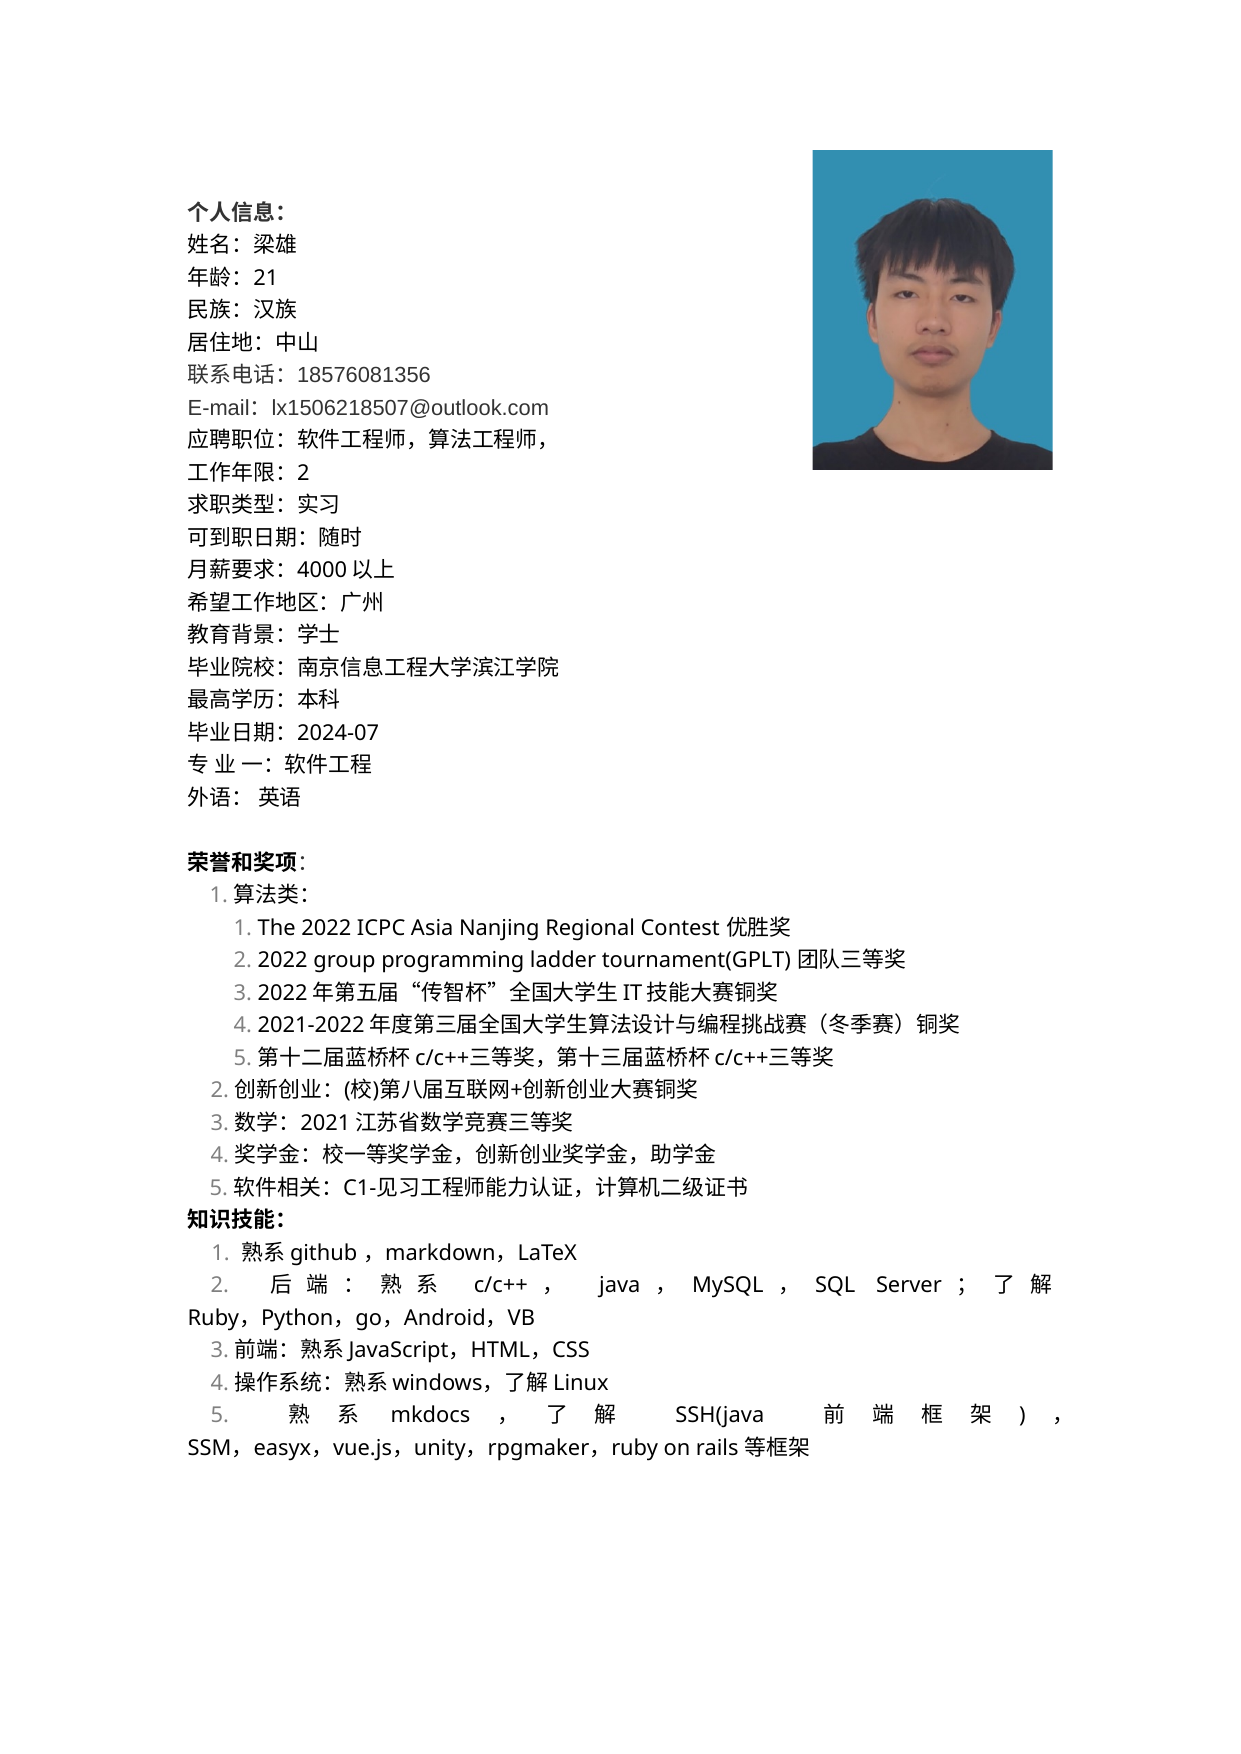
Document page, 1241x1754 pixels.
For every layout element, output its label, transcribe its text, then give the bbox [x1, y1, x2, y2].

text 求职类型：实习 [187, 487, 1053, 519]
text 1. 算法类： 1. The 2022 ICPC Asia Nanjing Regional Contest 优胜奖 2. 2022 group programming ladder tournament(GPLT) 团队三等奖 3. 2022年第五届“传智杯”全国大学生IT技能大赛铜奖 4. 2021-2022年度第三届全国大学生算法设计与编程挑战赛（冬季赛）铜奖 5. 第十二届蓝桥杯c/c++三等奖，第十三届蓝桥杯c/c++三等奖 2. 创新创业：(校)第八届互联网+创新创业大赛铜奖 3. 数学：2021江苏省数学竞赛三等奖 4. 奖学金：校一等奖学金，创新创业奖学金，助学金 [187, 877, 1053, 1169]
text 姓名：梁雄 [187, 227, 812, 259]
text 毕业院校：南京信息工程大学滨江学院 [187, 649, 1053, 682]
text 应聘职位：软件工程师，算法工程师， [187, 422, 812, 454]
text 外语： 英语 [187, 779, 1053, 812]
text 5. 软件相关：C1-见习工程师能力认证，计算机二级证书 [187, 1169, 1053, 1202]
text 民族：汉族 [187, 292, 812, 324]
text E-mail：lx1506218507@outlook.com [187, 389, 812, 422]
text 毕业日期：2024-07 [187, 714, 1053, 747]
text 月薪要求：4000以上 [187, 552, 1053, 584]
text 知识技能： [187, 1202, 1053, 1234]
text 最高学历：本科 [187, 682, 1053, 714]
text 工作年限：2 [187, 454, 1053, 487]
text 个人信息： [187, 194, 812, 227]
text 联系电话：18576081356 [187, 357, 812, 389]
text 年龄：21 [187, 259, 812, 292]
text 可到职日期：随时 [187, 519, 1053, 552]
text 希望工作地区：广州 [187, 584, 1053, 617]
text 专 业 一：软件工程 [187, 747, 1053, 779]
text 1. 熟系 github ，markdown，LaTeX 2. 后端：熟系 c/c++， java，MySQL，SQL Server；了解Ruby，Python，go，Android，VB 3. 前端：熟系JavaScript，HTML，CSS 4. 操作系统：熟系windows，了解 Linux 5. 熟系mkdocs，了解 SSH(java 前端框架)，SSM，easyx，vue.js，unity，rpgmaker，ruby on rails 等框架 [187, 1234, 1053, 1462]
text 居住地：中山 [187, 324, 812, 357]
text 教育背景：学士 [187, 617, 1053, 649]
text 荣誉和奖项： [187, 844, 1053, 877]
picture [812, 150, 1053, 470]
